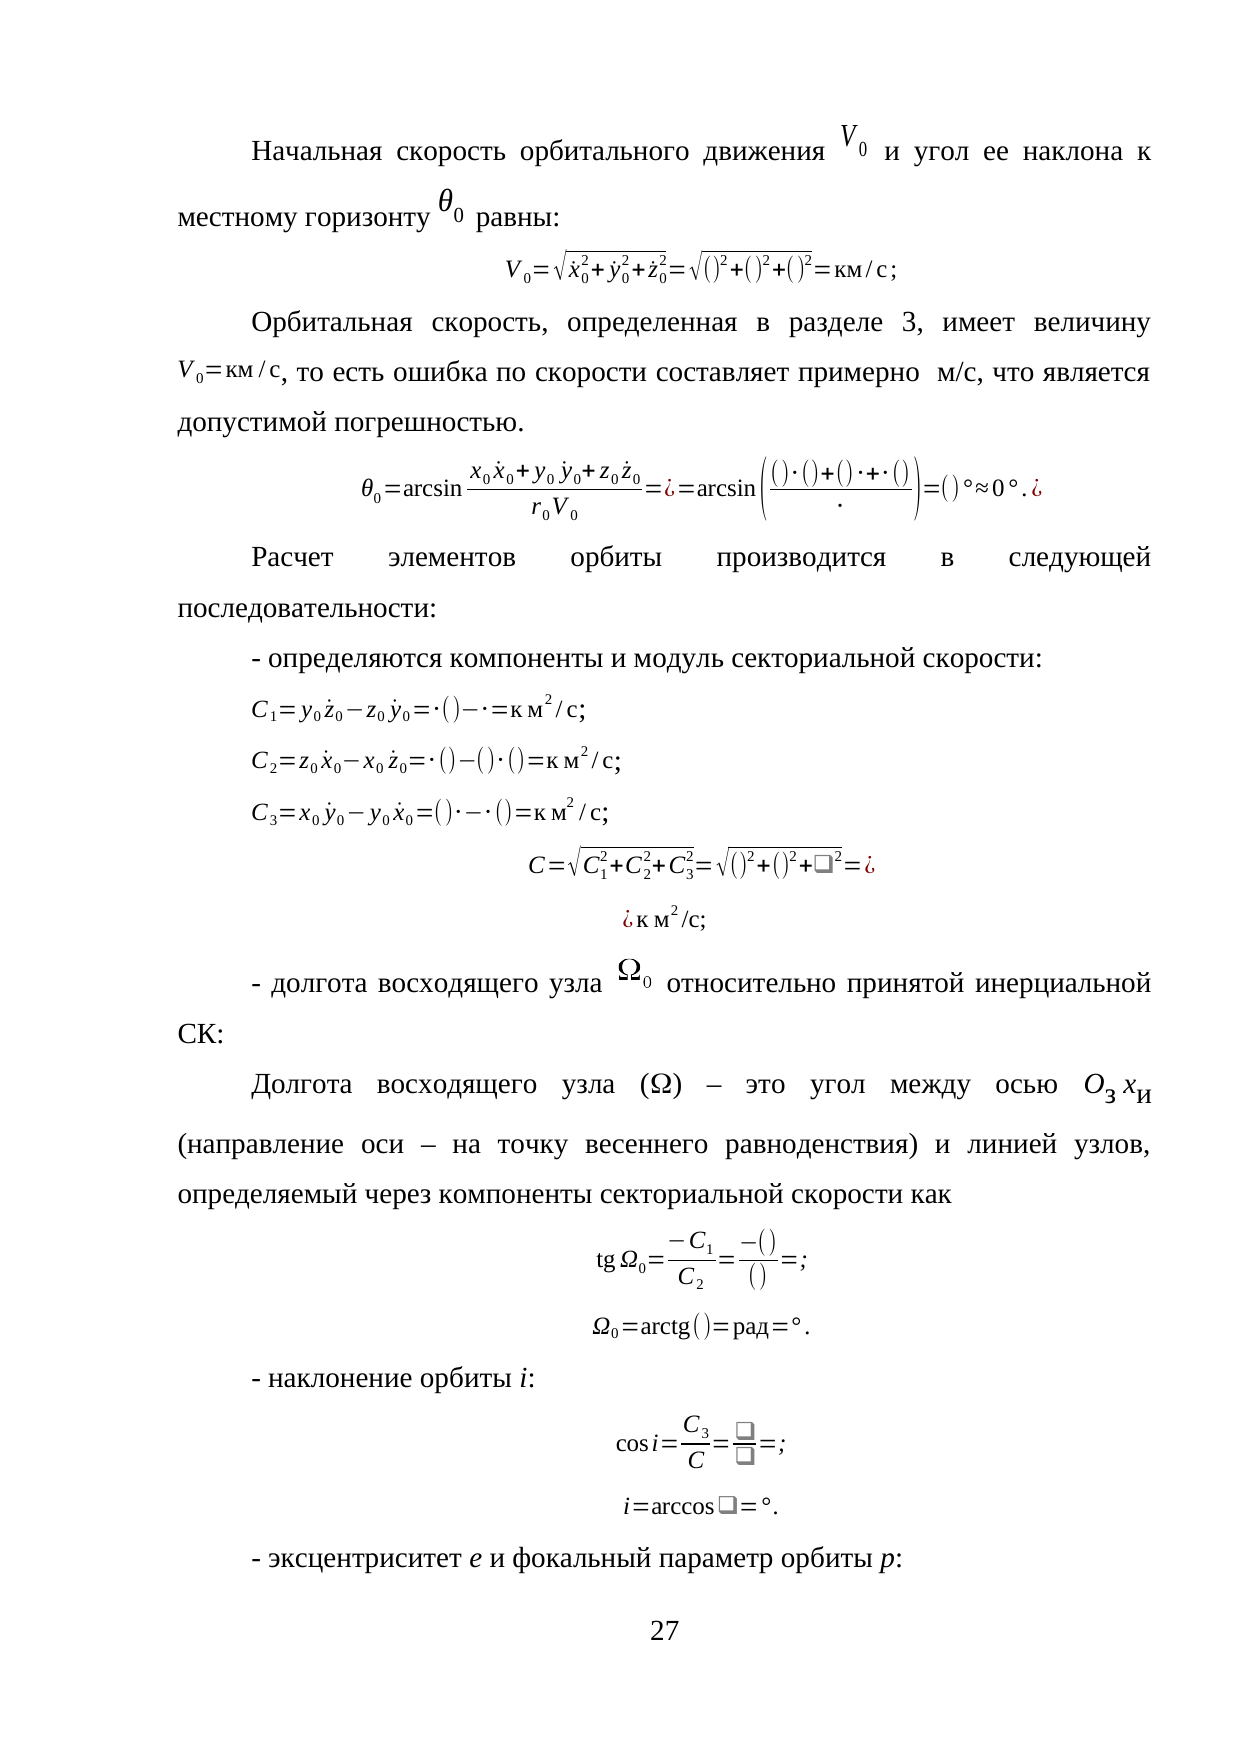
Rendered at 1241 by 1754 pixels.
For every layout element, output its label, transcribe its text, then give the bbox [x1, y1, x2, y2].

text Расчет элементов орбиты производится в следующей последовательности: [177, 539, 1152, 623]
text - наклонение орбиты i: [177, 1360, 1152, 1394]
text ; [177, 691, 1152, 725]
text Орбитальная скорость, определенная в разделе 3, имеет величину , то есть ошибка по скорости составляет примерно м/с, что является допустимой погрешностью. [177, 304, 1152, 438]
text Начальная скорость орбитального движения и угол ее наклона к местному горизонту равны: [177, 118, 1152, 233]
text - определяются компоненты и модуль секториальной скорости: [177, 640, 1152, 674]
text ; [177, 794, 1152, 829]
text - эксцентриситет e и фокальный параметр орбиты p: [177, 1540, 1152, 1574]
text - долгота восходящего узла относительно принятой инерциальной СК: [177, 950, 1152, 1049]
text Долгота восходящего узла () – это угол между осью Оз хи (направление оси – на точку весеннего равноденствия) и линией узлов, определяемый через компоненты секториальной скорости как [177, 1066, 1152, 1210]
text ; [177, 742, 1152, 777]
